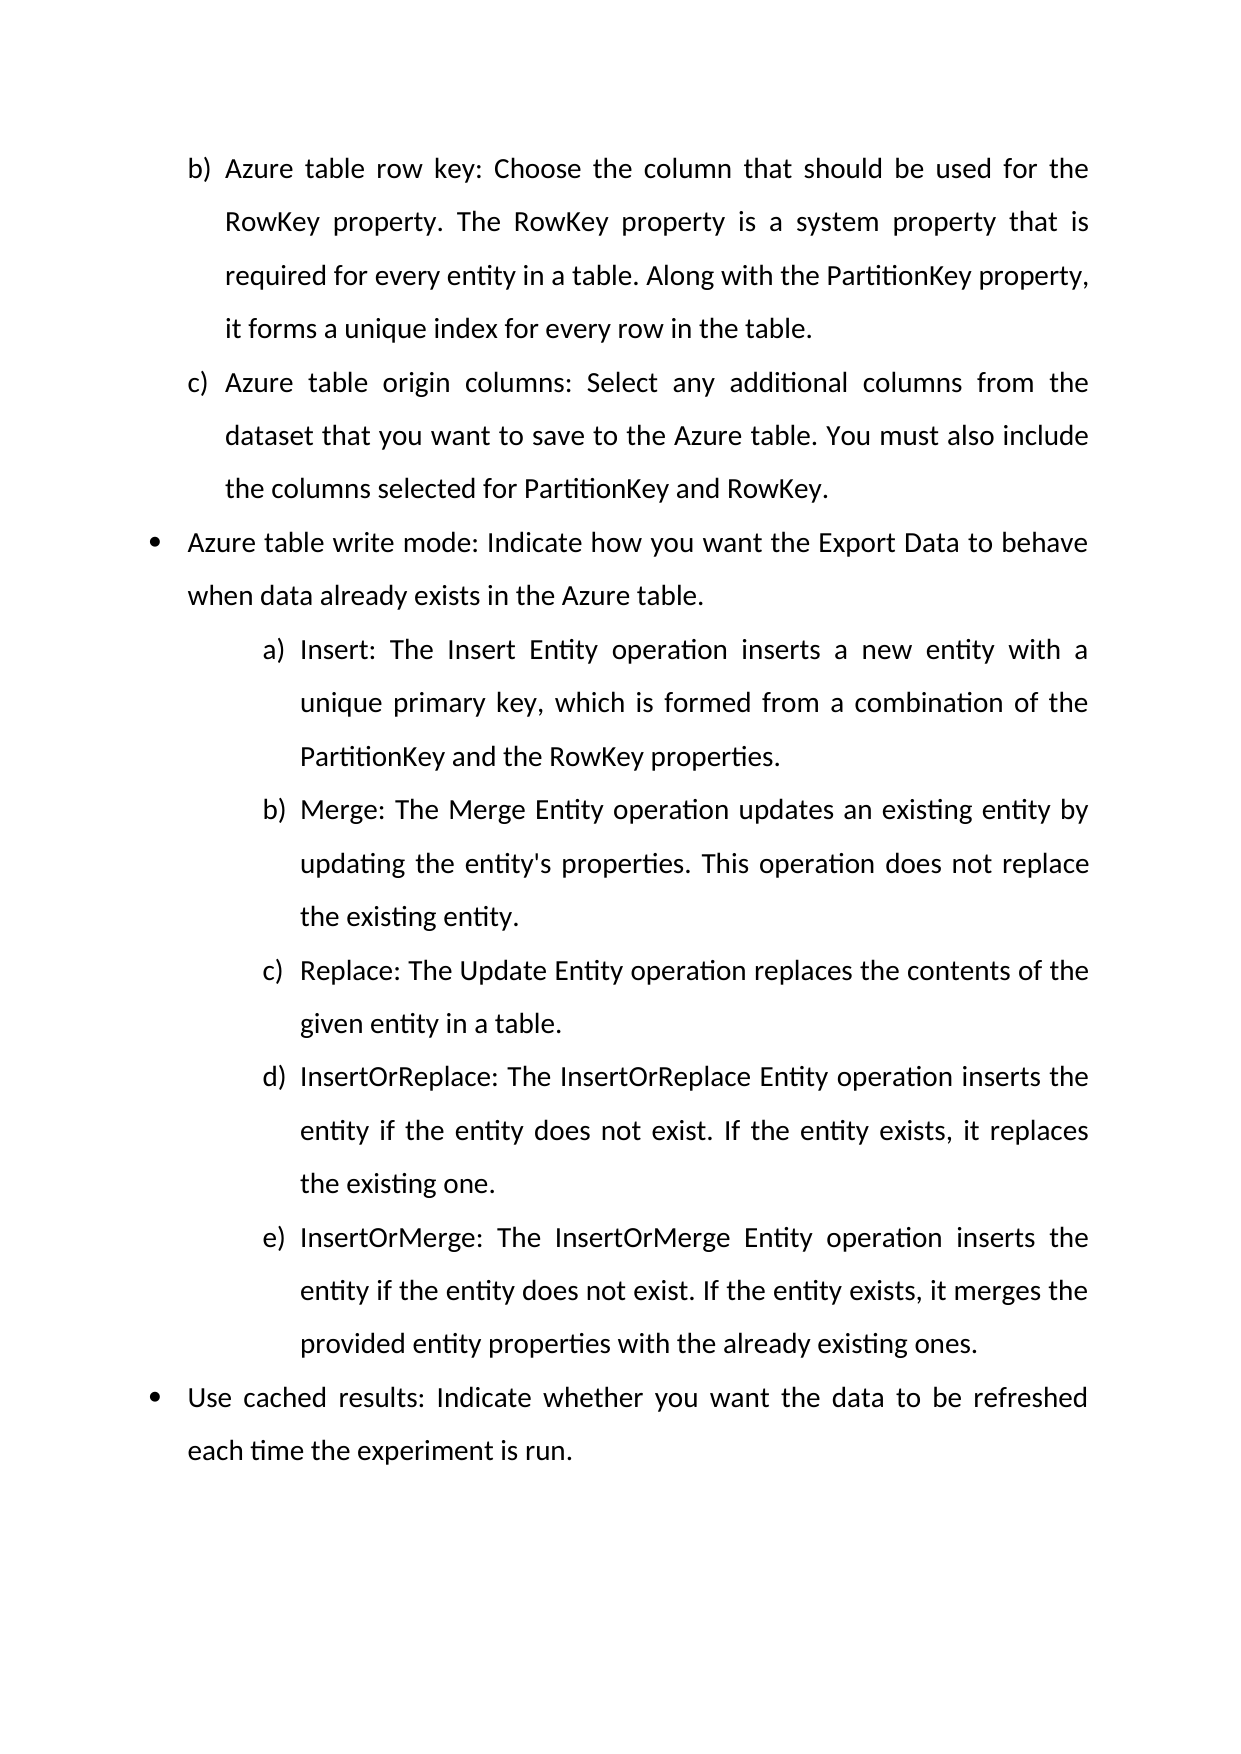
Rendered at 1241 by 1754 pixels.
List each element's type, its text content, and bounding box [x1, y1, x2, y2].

list Azure table row key: Choose the column that should be used for the RowKey property. The RowKey property is a system property that is required for every entity in a table. Along with the PartitionKey property, it forms a unique index for every row in the table. [187, 150, 1090, 346]
list InsertOrReplace: The InsertOrReplace Entity operation inserts the entity if the entity does not exist. If the entity exists, it replaces the existing one. [262, 1058, 1090, 1201]
list Insert: The Insert Entity operation inserts a new entity with a unique primary key, which is formed from a combination of the PartitionKey and the RowKey properties. [262, 631, 1090, 773]
list Replace: The Update Entity operation replaces the contents of the given entity in a table. [262, 952, 1090, 1041]
list Use cached results: Indicate whether you want the data to be refreshed each time the experiment is run. [150, 1379, 1090, 1468]
list InsertOrMerge: The InsertOrMerge Entity operation inserts the entity if the entity does not exist. If the entity exists, it merges the provided entity properties with the already existing ones. [262, 1219, 1090, 1361]
list Azure table origin columns: Select any additional columns from the dataset that you want to save to the Azure table. You must also include the columns selected for PartitionKey and RowKey. [187, 364, 1090, 506]
list Azure table write mode: Indicate how you want the Export Data to behave when data already exists in the Azure table. [150, 524, 1090, 613]
list Merge: The Merge Entity operation updates an existing entity by updating the entity's properties. This operation does not replace the existing entity. [262, 791, 1090, 934]
